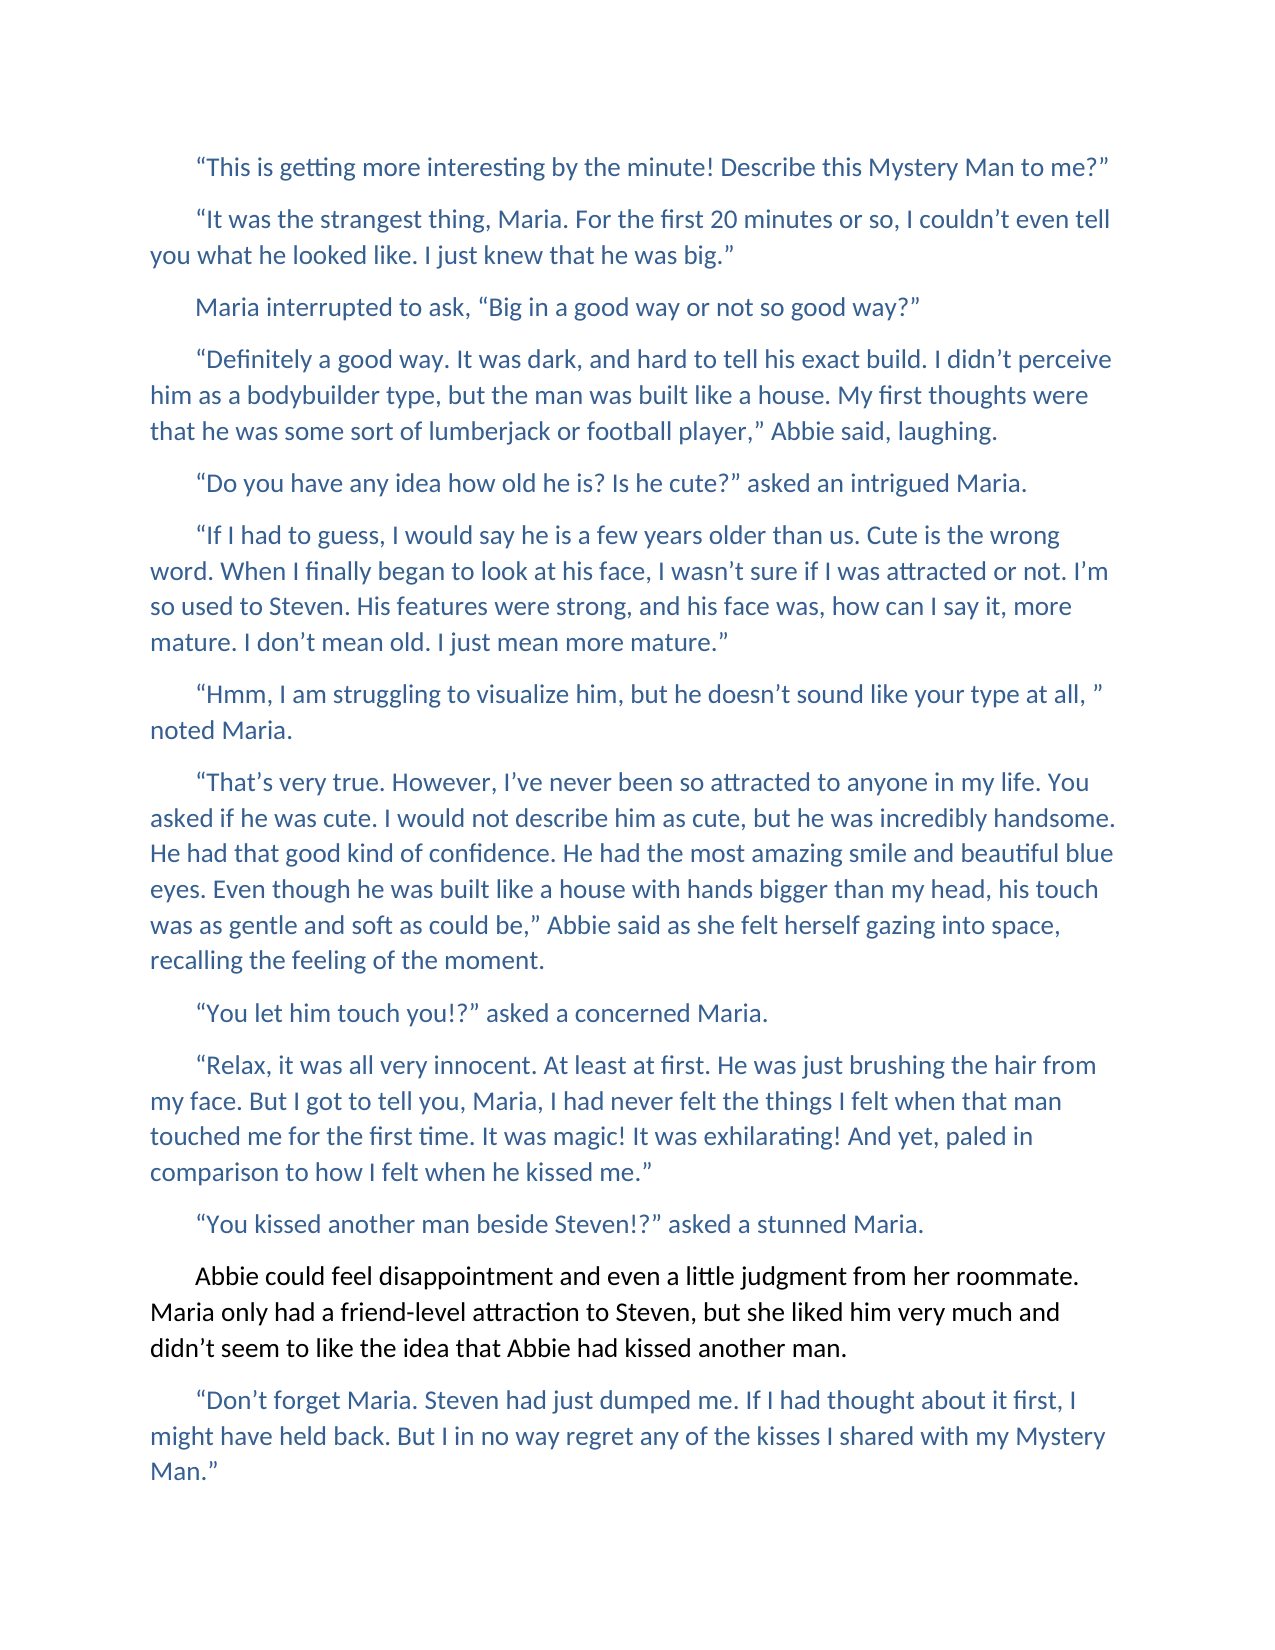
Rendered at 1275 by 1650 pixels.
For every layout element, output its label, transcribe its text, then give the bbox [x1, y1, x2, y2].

text “Relax, it was all very innocent. At least at first. He was just brushing the hair from my face. But I got to tell you, Maria, I had never felt the things I felt when that man touched me for the first time. It was magic! It was exhilarating! And yet, paled in comparison to how I felt when he kissed me.” [150, 1048, 1125, 1188]
text “If I had to guess, I would say he is a few years older than us. Cute is the wrong word. When I finally began to look at his face, I wasn’t sure if I was attracted or not. I’m so used to Steven. His features were strong, and his face was, how can I say it, more mature. I don’t mean old. I just mean more mature.” [150, 518, 1125, 658]
text “That’s very true. However, I’ve never been so attracted to anyone in my life. You asked if he was cute. I would not describe him as cute, but he was incredibly handsome. He had that good kind of confidence. He had the most amazing smile and beautiful blue eyes. Even though he was built like a house with hands bigger than my head, his touch was as gentle and soft as could be,” Abbie said as she felt herself gazing into space, recalling the feeling of the moment. [150, 765, 1125, 977]
text “Hmm, I am struggling to visualize him, but he doesn’t sound like your type at all, ” noted Maria. [150, 677, 1125, 746]
text “You kissed another man beside Steven!?” asked a stunned Maria. [150, 1207, 1125, 1240]
text “You let him touch you!?” asked a concerned Maria. [150, 996, 1125, 1029]
text “Don’t forget Maria. Steven had just dumped me. If I had thought about it first, I might have held back. But I in no way regret any of the kisses I shared with my Mystery Man.” [150, 1383, 1125, 1487]
text “Do you have any idea how old he is? Is he cute?” asked an intrigued Maria. [150, 466, 1125, 499]
text Maria interrupted to ask, “Big in a good way or not so good way?” [150, 290, 1125, 323]
text Abbie could feel disappointment and even a little judgment from her roommate. Maria only had a friend-level attraction to Steven, but she liked him very much and didn’t seem to like the idea that Abbie had kissed another man. [150, 1259, 1125, 1364]
text “This is getting more interesting by the minute! Describe this Mystery Man to me?” [150, 150, 1125, 183]
text “It was the strangest thing, Maria. For the first 20 minutes or so, I couldn’t even tell you what he looked like. I just knew that he was big.” [150, 202, 1125, 271]
text “Definitely a good way. It was dark, and hard to tell his exact build. I didn’t perceive him as a bodybuilder type, but the man was built like a house. My first thoughts were that he was some sort of lumberjack or football player,” Abbie said, laughing. [150, 342, 1125, 447]
